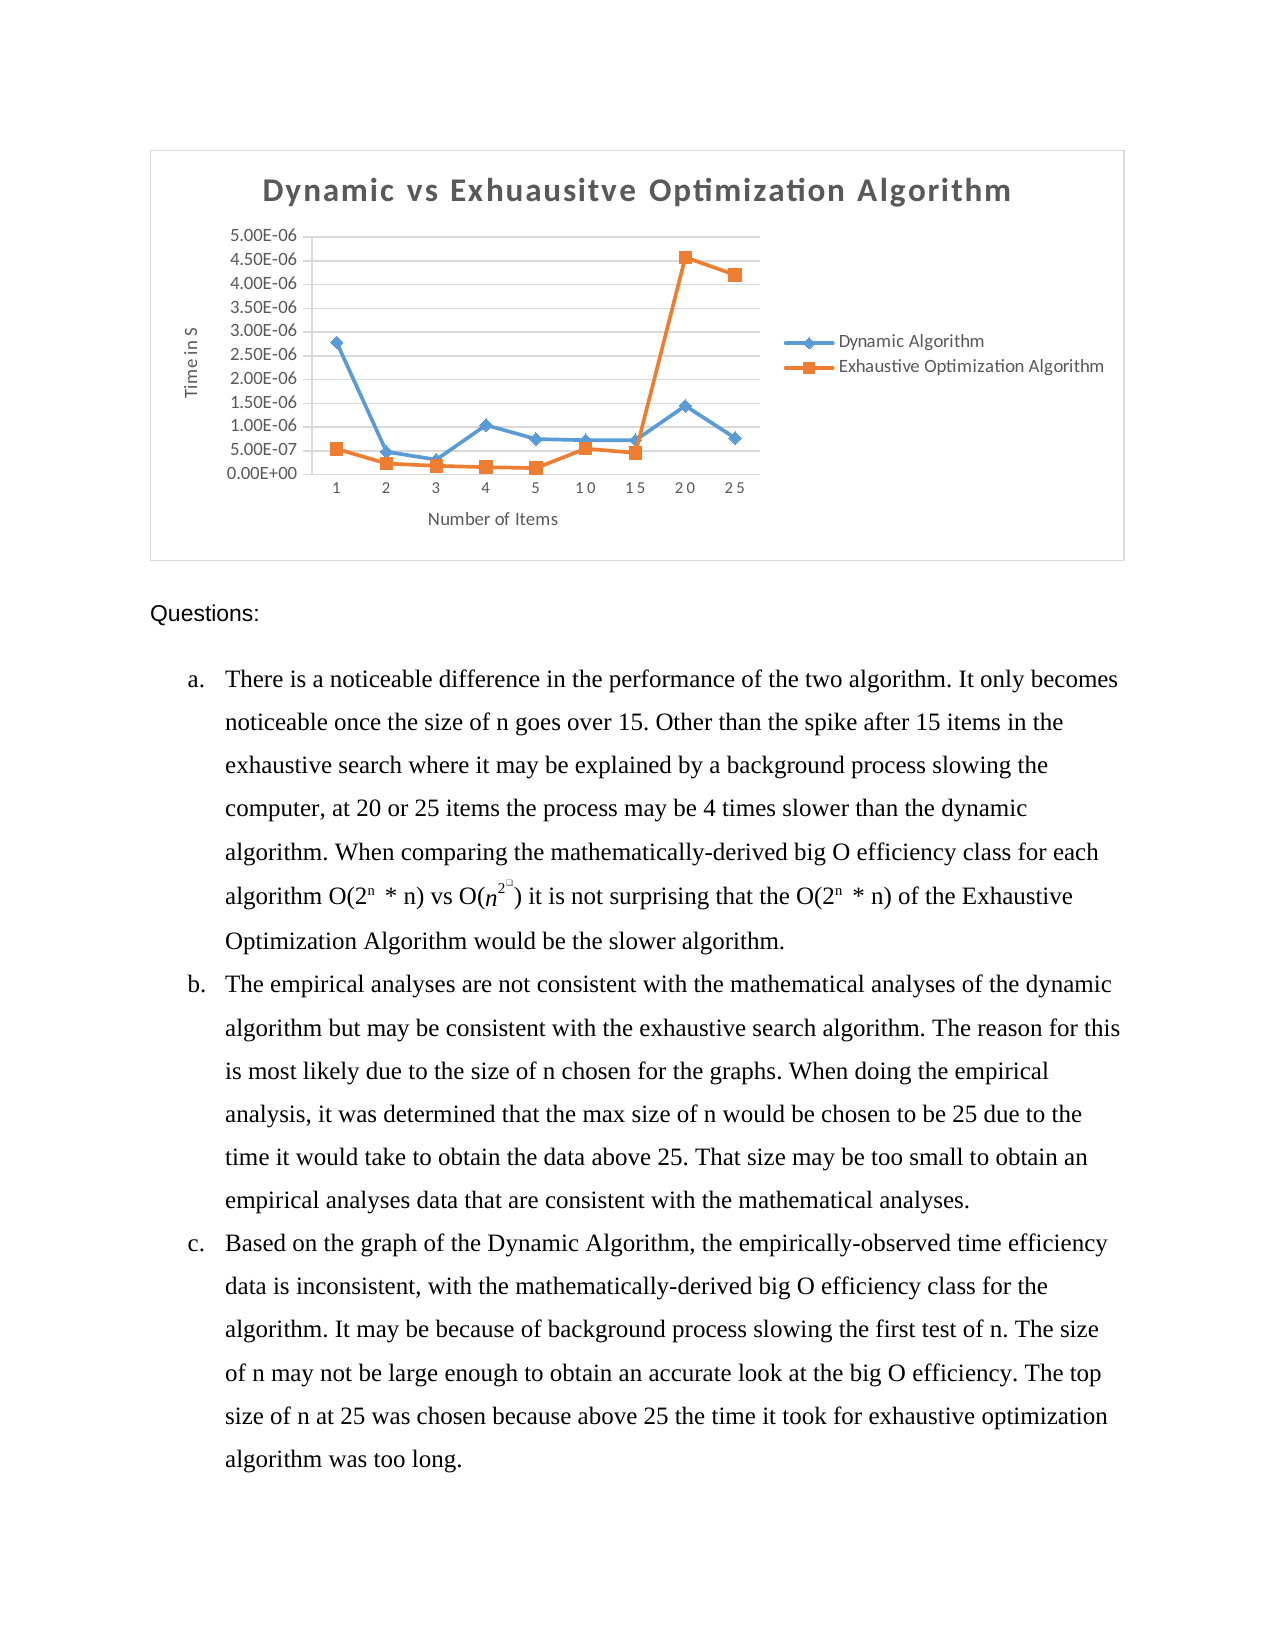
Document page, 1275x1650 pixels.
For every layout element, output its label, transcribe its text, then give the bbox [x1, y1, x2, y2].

list The empirical analyses are not consistent with the mathematical analyses of the dynamic algorithm but may be consistent with the exhaustive search algorithm. The reason for this is most likely due to the size of n chosen for the graphs. When doing the empirical analysis, it was determined that the max size of n would be chosen to be 25 due to the time it would take to obtain the data above 25. That size may be too small to obtain an empirical analyses data that are consistent with the mathematical analyses. [187, 969, 1125, 1214]
list There is a noticeable difference in the performance of the two algorithm. It only becomes noticeable once the size of n goes over 15. Other than the spike after 15 items in the exhaustive search where it may be explained by a background process slowing the computer, at 20 or 25 items the process may be 4 times slower than the dynamic algorithm. When comparing the mathematically-derived big O efficiency class for each algorithm O(2n * n) vs O() it is not surprising that the O(2n * n) of the Exhaustive Optimization Algorithm would be the slower algorithm. [187, 664, 1125, 955]
list Based on the graph of the Dynamic Algorithm, the empirically-observed time efficiency data is inconsistent, with the mathematically-derived big O efficiency class for the algorithm. It may be because of background process slowing the first test of n. The size of n may not be large enough to obtain an accurate look at the big O efficiency. The top size of n at 25 was chosen because above 25 the time it took for exhaustive optimization algorithm was too long. [187, 1228, 1125, 1473]
text Questions: [150, 599, 1125, 626]
